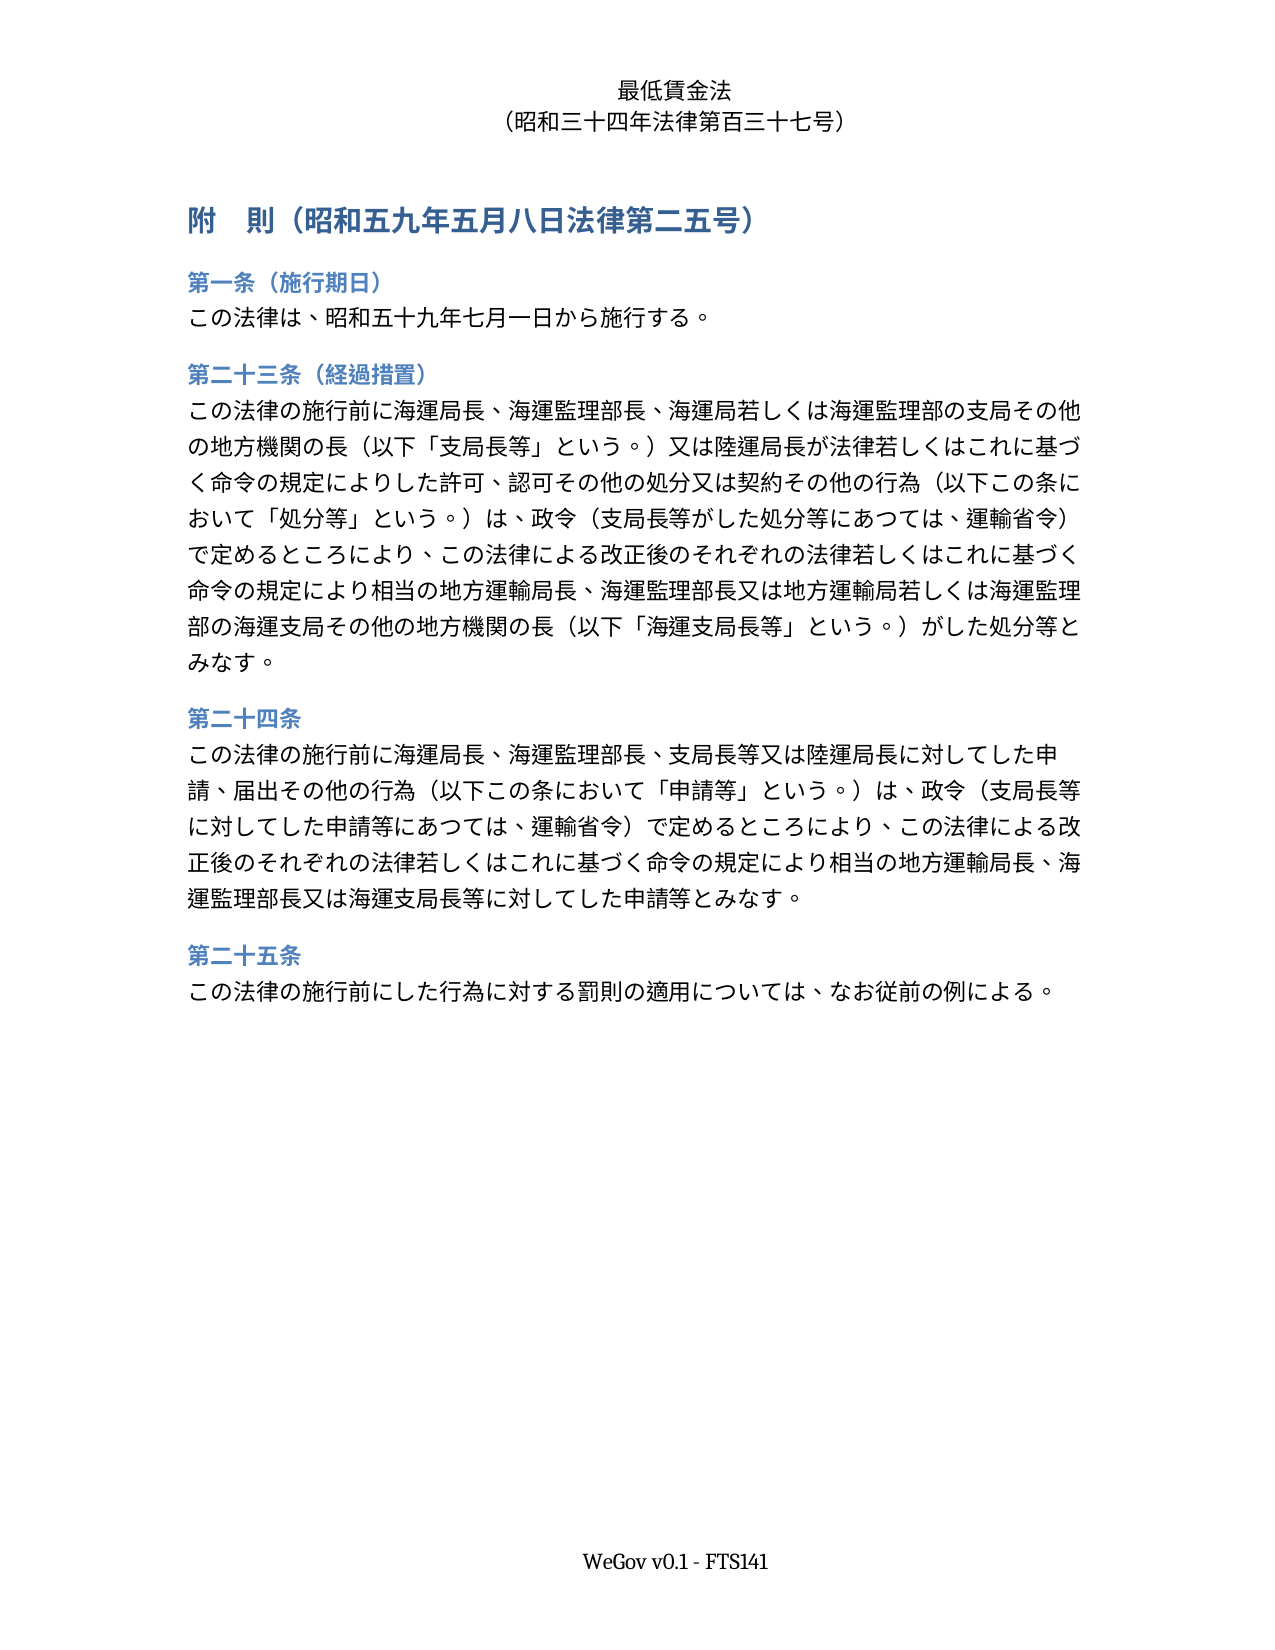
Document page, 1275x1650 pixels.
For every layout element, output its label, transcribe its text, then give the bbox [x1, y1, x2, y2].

subtitle 第二十三条（経過措置） [187, 359, 1087, 390]
subtitle 附 則（昭和五九年五月八日法律第二五号） [187, 200, 1087, 240]
text この法律の施行前に海運局長、海運監理部長、支局長等又は陸運局長に対してした申請、届出その他の行為（以下この条において「申請等」という。）は、政令（支局長等に対してした申請等にあつては、運輸省令）で定めるところにより、この法律による改正後のそれぞれの法律若しくはこれに基づく命令の規定により相当の地方運輸局長、海運監理部長又は海運支局長等に対してした申請等とみなす。 [187, 739, 1087, 914]
text この法律の施行前に海運局長、海運監理部長、海運局若しくは海運監理部の支局その他の地方機関の長（以下「支局長等」という。）又は陸運局長が法律若しくはこれに基づく命令の規定によりした許可、認可その他の処分又は契約その他の行為（以下この条において「処分等」という。）は、政令（支局長等がした処分等にあつては、運輸省令）で定めるところにより、この法律による改正後のそれぞれの法律若しくはこれに基づく命令の規定により相当の地方運輸局長、海運監理部長又は地方運輸局若しくは海運監理部の海運支局その他の地方機関の長（以下「海運支局長等」という。）がした処分等とみなす。 [187, 395, 1087, 678]
text この法律の施行前にした行為に対する罰則の適用については、なお従前の例による。 [187, 976, 1087, 1007]
subtitle 第二十四条 [187, 703, 1087, 735]
subtitle 第二十五条 [187, 940, 1087, 971]
subtitle 第一条（施行期日） [187, 266, 1087, 298]
text この法律は、昭和五十九年七月一日から施行する。 [187, 302, 1087, 334]
